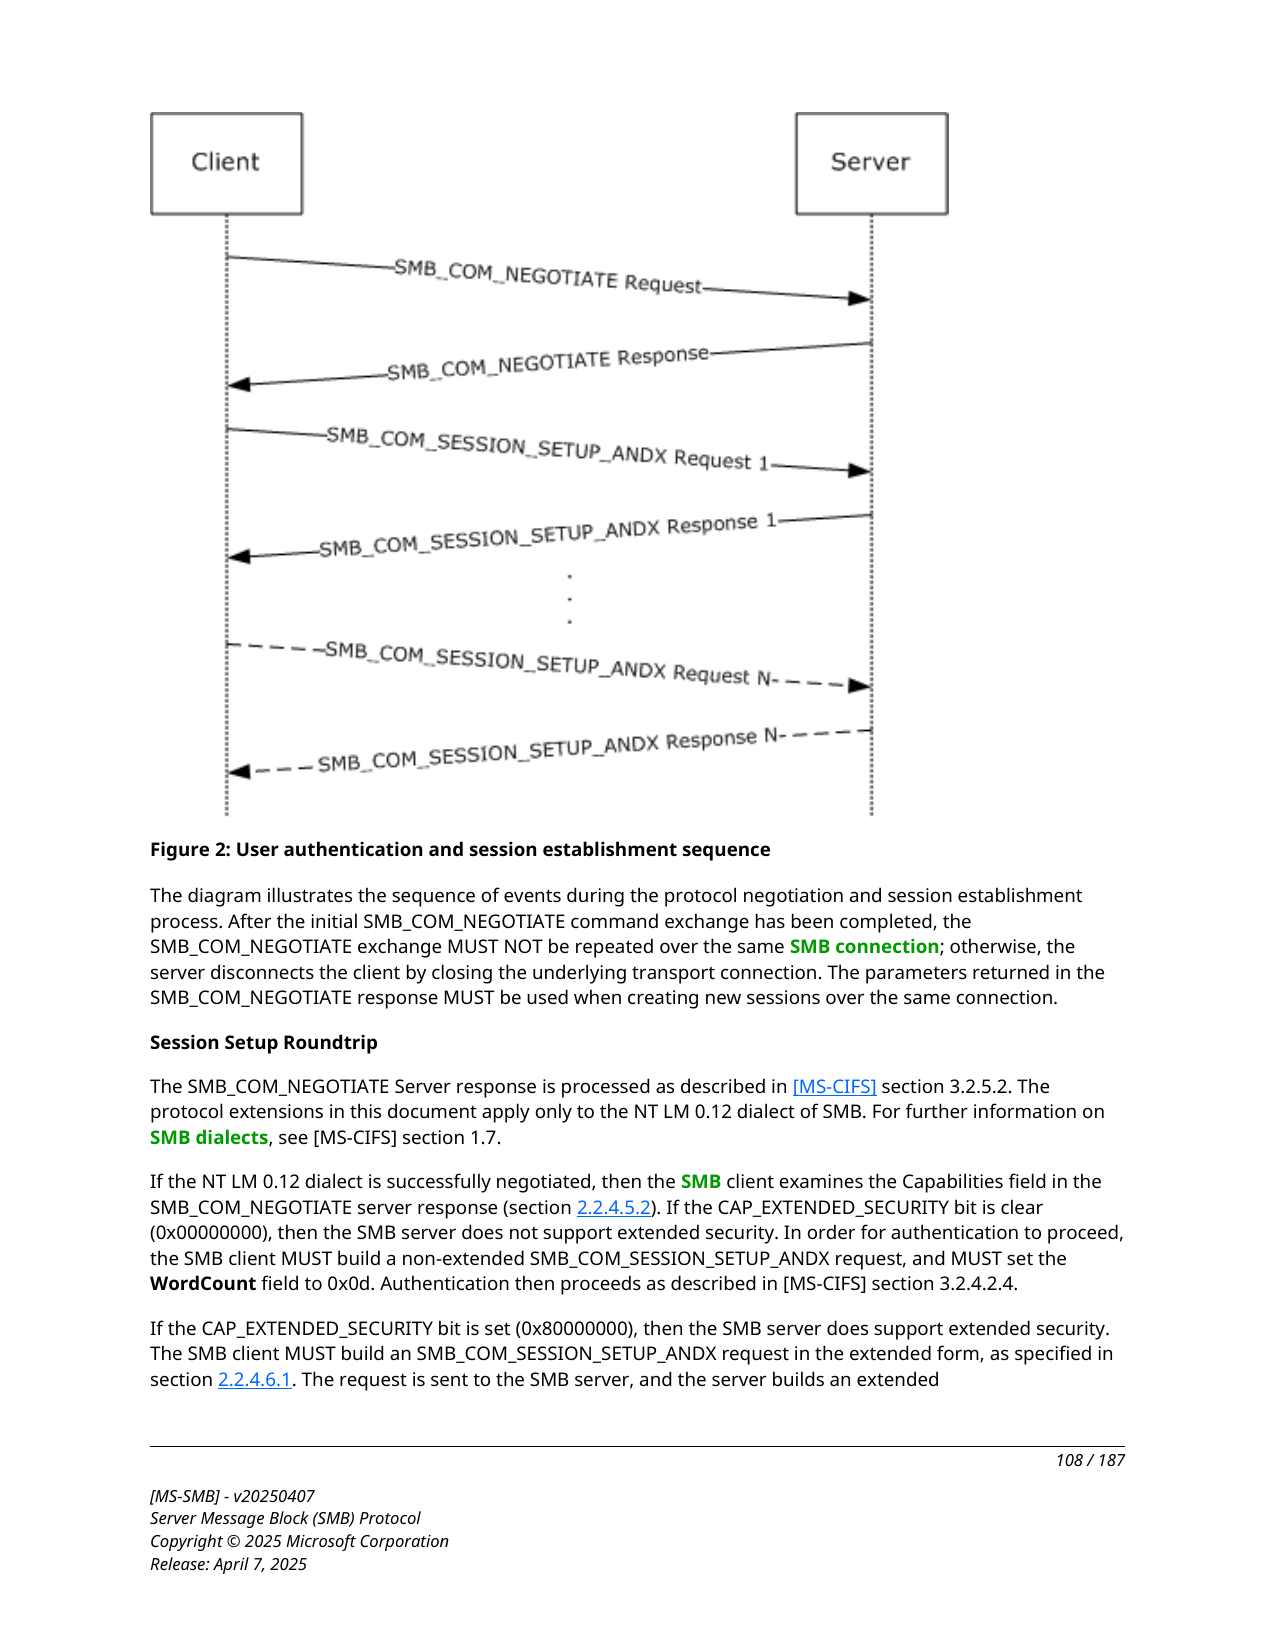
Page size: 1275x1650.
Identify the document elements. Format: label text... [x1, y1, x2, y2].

text If the NT LM 0.12 dialect is successfully negotiated, then the SMB client examines the Capabilities field in the SMB_COM_NEGOTIATE server response (section 2.2.4.5.2). If the CAP_EXTENDED_SECURITY bit is clear (0x00000000), then the SMB server does not support extended security. In order for authentication to proceed, the SMB client MUST build a non-extended SMB_COM_SESSION_SETUP_ANDX request, and MUST set the WordCount field to 0x0d. Authentication then proceeds as described in [MS-CIFS] section 3.2.4.2.4. [150, 1168, 1125, 1296]
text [150, 1315, 1125, 1391]
text Figure 2: User authentication and session establishment sequence [150, 836, 1125, 862]
text The SMB_COM_NEGOTIATE Server response is processed as described in [MS-CIFS] section 3.2.5.2. The protocol extensions in this document apply only to the NT LM 0.12 dialect of SMB. For further information on SMB dialects, see [MS-CIFS] section 1.7. [150, 1073, 1125, 1150]
text Session Setup Roundtrip [150, 1029, 1125, 1054]
text The diagram illustrates the sequence of events during the protocol negotiation and session establishment process. After the initial SMB_COM_NEGOTIATE command exchange has been completed, the SMB_COM_NEGOTIATE exchange MUST NOT be repeated over the same SMB connection; otherwise, the server disconnects the client by closing the underlying transport connection. The parameters returned in the SMB_COM_NEGOTIATE response MUST be used when creating new sessions over the same connection. [150, 883, 1125, 1010]
